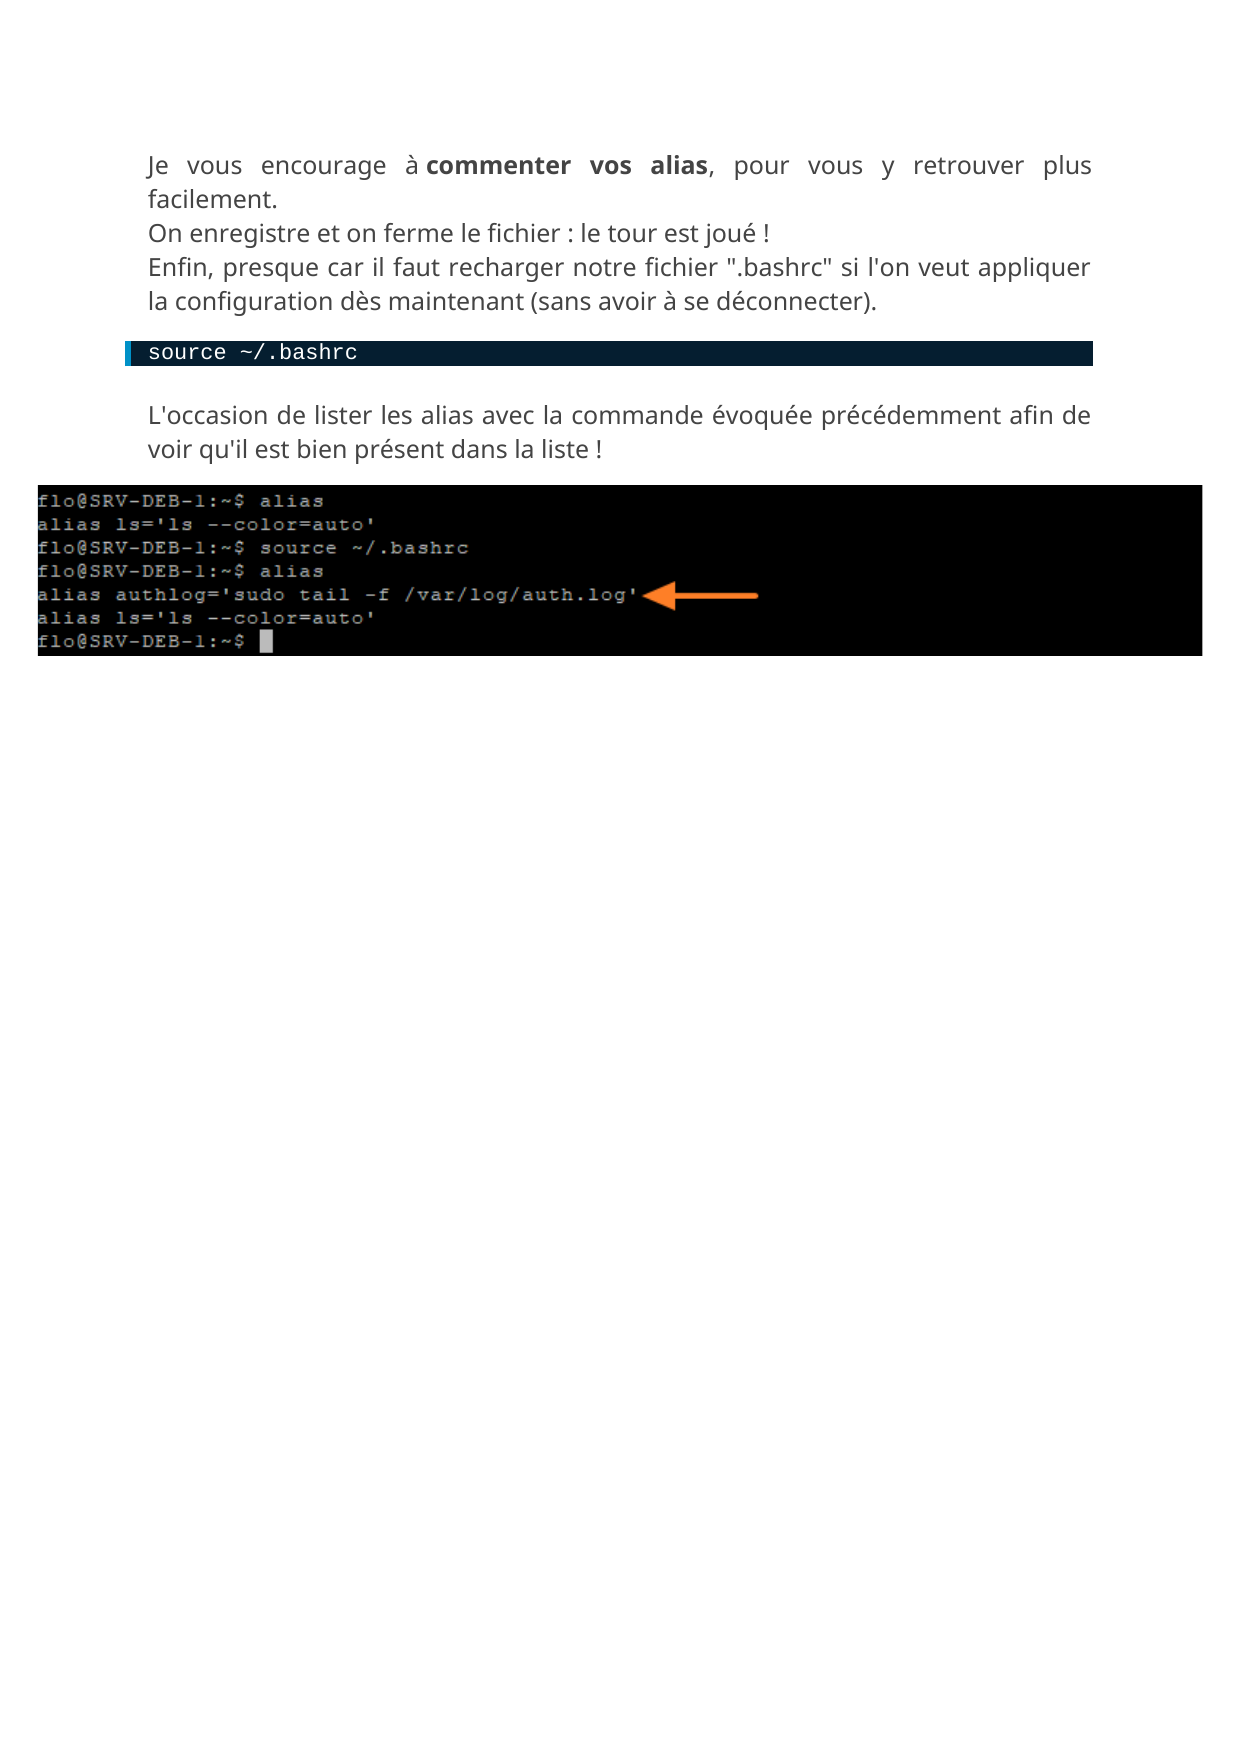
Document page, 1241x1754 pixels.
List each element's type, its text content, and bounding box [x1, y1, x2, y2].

text Je vous encourage à commenter vos alias, pour vous y retrouver plus facilement. [148, 148, 1093, 216]
text source ~/.bashrc [131, 341, 1093, 366]
text L'occasion de lister les alias avec la commande évoquée précédemment afin de voir qu'il est bien présent dans la liste ! [148, 397, 1093, 466]
picture [37, 485, 1203, 656]
text Enfin, presque car il faut recharger notre fichier ".bashrc" si l'on veut appliquer la configuration dès maintenant (sans avoir à se déconnecter). [148, 250, 1093, 318]
text On enregistre et on ferme le fichier : le tour est joué ! [148, 216, 1093, 250]
